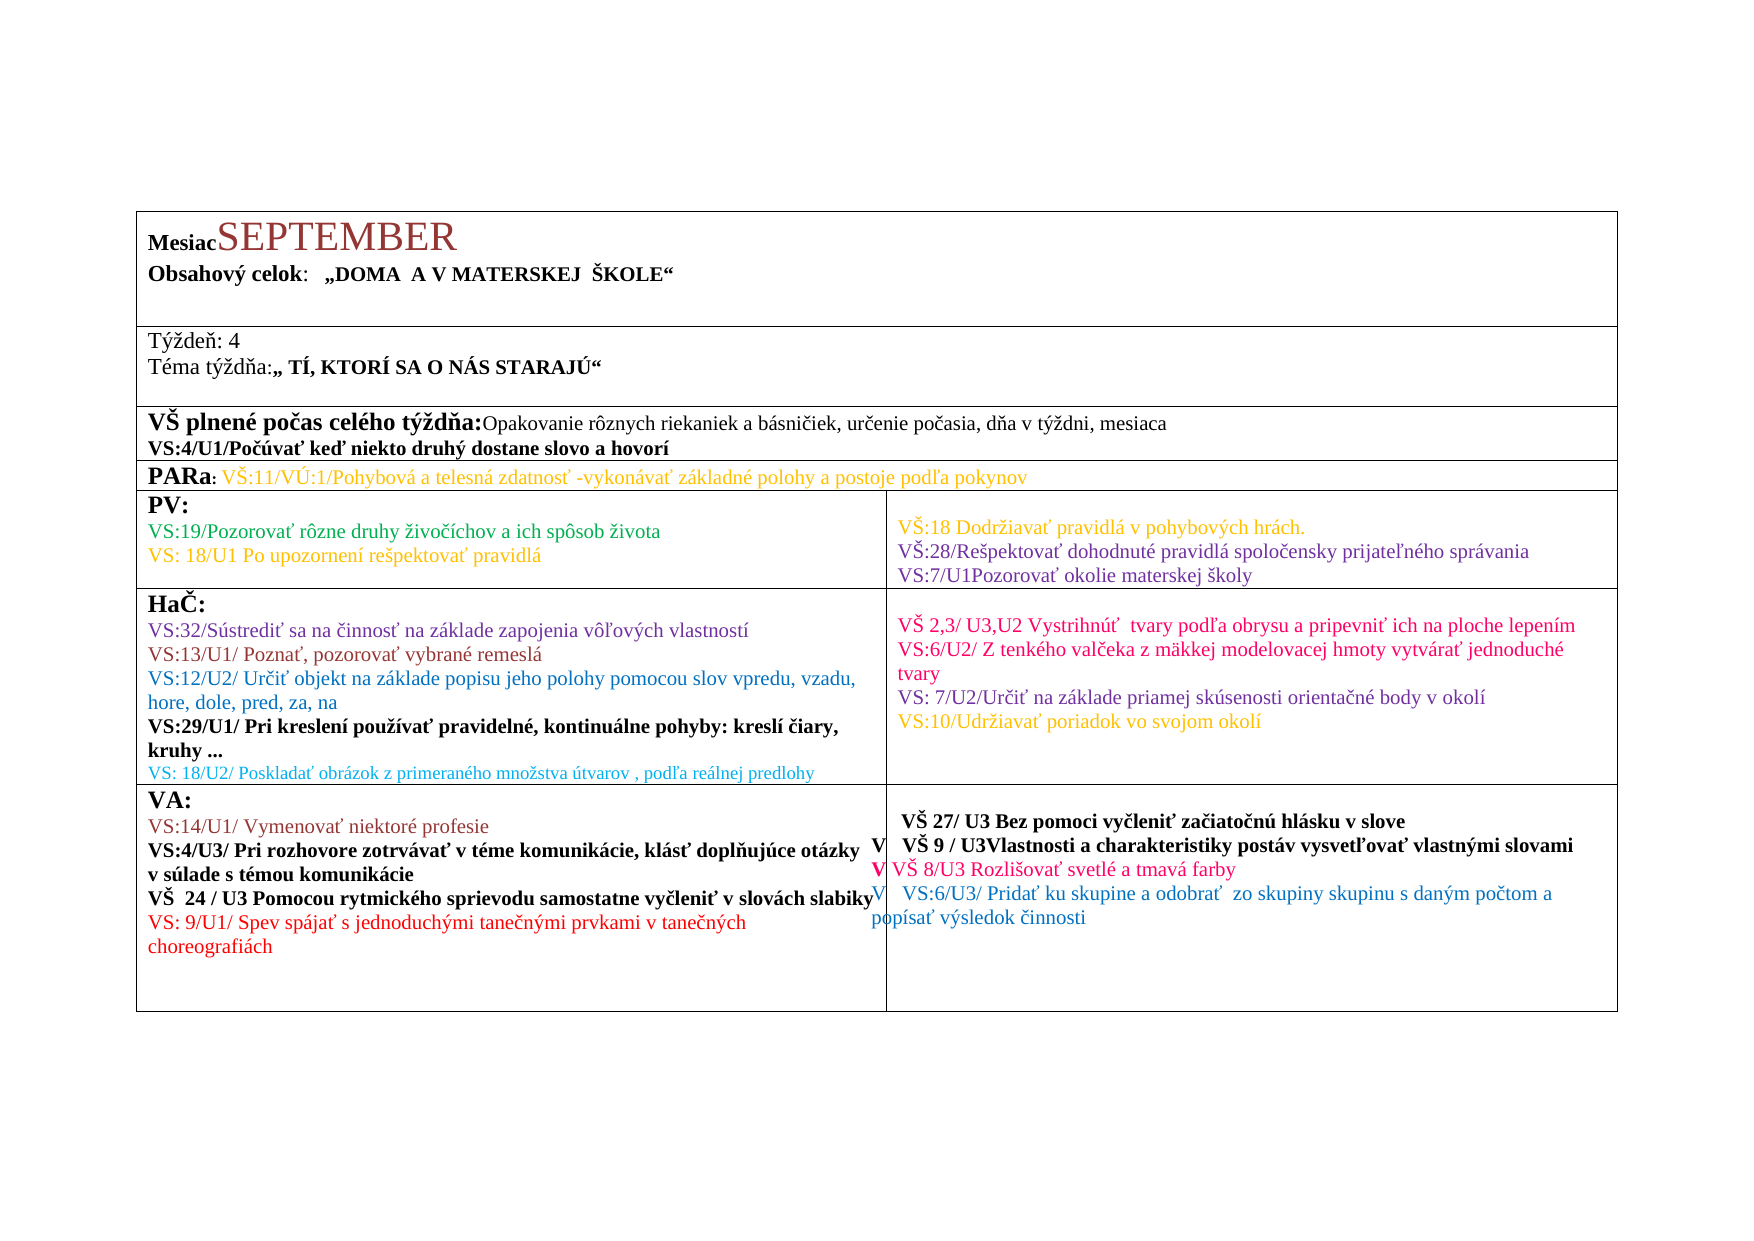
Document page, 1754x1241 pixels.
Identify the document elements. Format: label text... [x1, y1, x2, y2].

table_cell VŠ:18 Dodržiavať pravidlá v pohybových hrách. VŠ:28/Rešpektovať dohodnuté pravidlá spoločensky prijateľného správania VS:7/U1Pozorovať okolie materskej školy [887, 491, 1617, 588]
picture [228, 767, 233, 779]
table_cell VŠ 2,3/ U3,U2 Vystrihnúť tvary podľa obrysu a pripevniť ich na ploche lepením VS:6/U2/ Z tenkého valčeka z mäkkej modelovacej hmoty vytvárať jednoduché tvary VS: 7/U2/Určiť na základe priamej skúsenosti orientačné body v okolí VS:10/Udržiavať poriadok vo svojom okolí [887, 589, 1617, 784]
table_cell VŠ plnené počas celého týždňa:Opakovanie rôznych riekaniek a básničiek, určenie počasia, dňa v týždni, mesiaca VS:4/U1/Počúvať keď niekto druhý dostane slovo a hovorí [137, 407, 1617, 460]
picture [200, 767, 205, 779]
table_cell Týždeň: 4 Téma týždňa:„ TÍ, KTORÍ SA O NÁS STARAJÚ“ [137, 327, 1617, 406]
picture [796, 766, 801, 779]
table_cell PV: VS:19/Pozorovať rôzne druhy živočíchov a ich spôsob života VS: 18/U1 Po upozornení rešpektovať pravidlá [137, 491, 886, 588]
table_cell PARa: VŠ:11/VÚ:1/Pohybová a telesná zdatnosť -vykonávať základné polohy a postoje podľa pokynov [137, 461, 1617, 489]
table_header MesiacSEPTEMBER Obsahový celok: „DOMA A V MATERSKEJ ŠKOLE“ [137, 212, 1617, 326]
picture [328, 766, 335, 779]
picture [396, 770, 403, 781]
table_cell HaČ: VS:32/Sústrediť sa na činnosť na základe zapojenia vôľových vlastností VS:13/U1/ Poznať, pozorovať vybrané remeslá VS:12/U2/ Určiť objekt na základe popisu jeho polohy pomocou slov vpredu, vzadu, hore, dole, pred, za, na VS:29/U1/ Pri kreslení používať pravidelné, kontinuálne pohyby: kreslí čiary, kruhy ... VS: 18/U2/ Poskladať obrázok z primeraného množstva útvarov , podľa reálnej predlohy [137, 589, 886, 784]
picture [155, 767, 160, 775]
picture [643, 770, 650, 781]
picture [473, 766, 478, 779]
table_cell VA: VS:14/U1/ Vymenovať niektoré profesie VS:4/U3/ Pri rozhovore zotrvávať v téme komunikácie, klásť doplňujúce otázky v súlade s témou komunikácie VŠ 24 / U3 Pomocou rytmického sprievodu samostatne vyčleniť v slovách slabiky VS: 9/U1/ Spev spájať s jednoduchými tanečnými prvkami v tanečných choreografiách [137, 785, 886, 1011]
table_cell VŠ 27/ U3 Bez pomoci vyčleniť začiatočnú hlásku v slove V VŠ 9 / U3Vlastnosti a charakteristiky postáv vysvetľovať vlastnými slovami V VŠ 8/U3 Rozlišovať svetlé a tmavá farby V VS:6/U3/ Pridať ku skupine a odobrať zo skupiny skupinu s daným počtom a popísať výsledok činnosti [887, 785, 1617, 1011]
